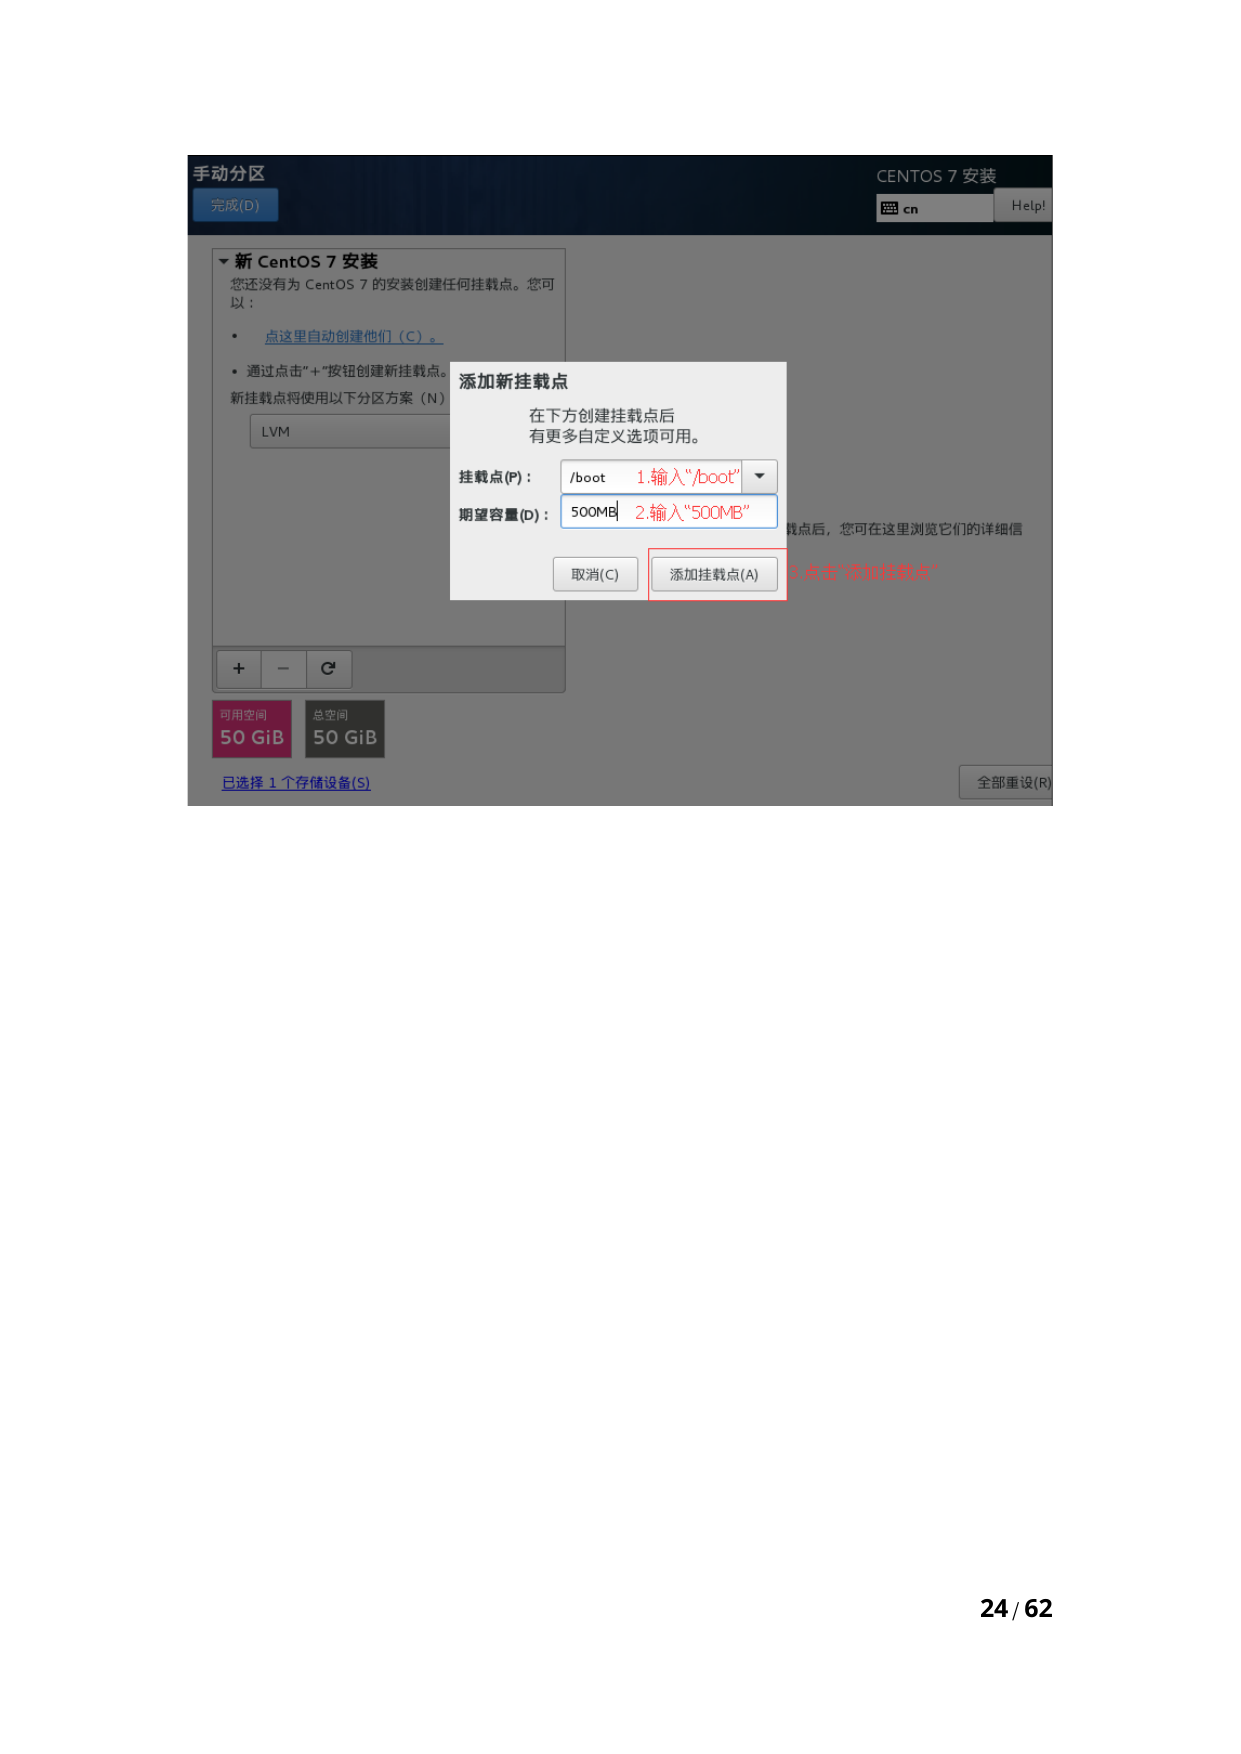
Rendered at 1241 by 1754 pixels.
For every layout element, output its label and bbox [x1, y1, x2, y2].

picture [187, 155, 1053, 806]
